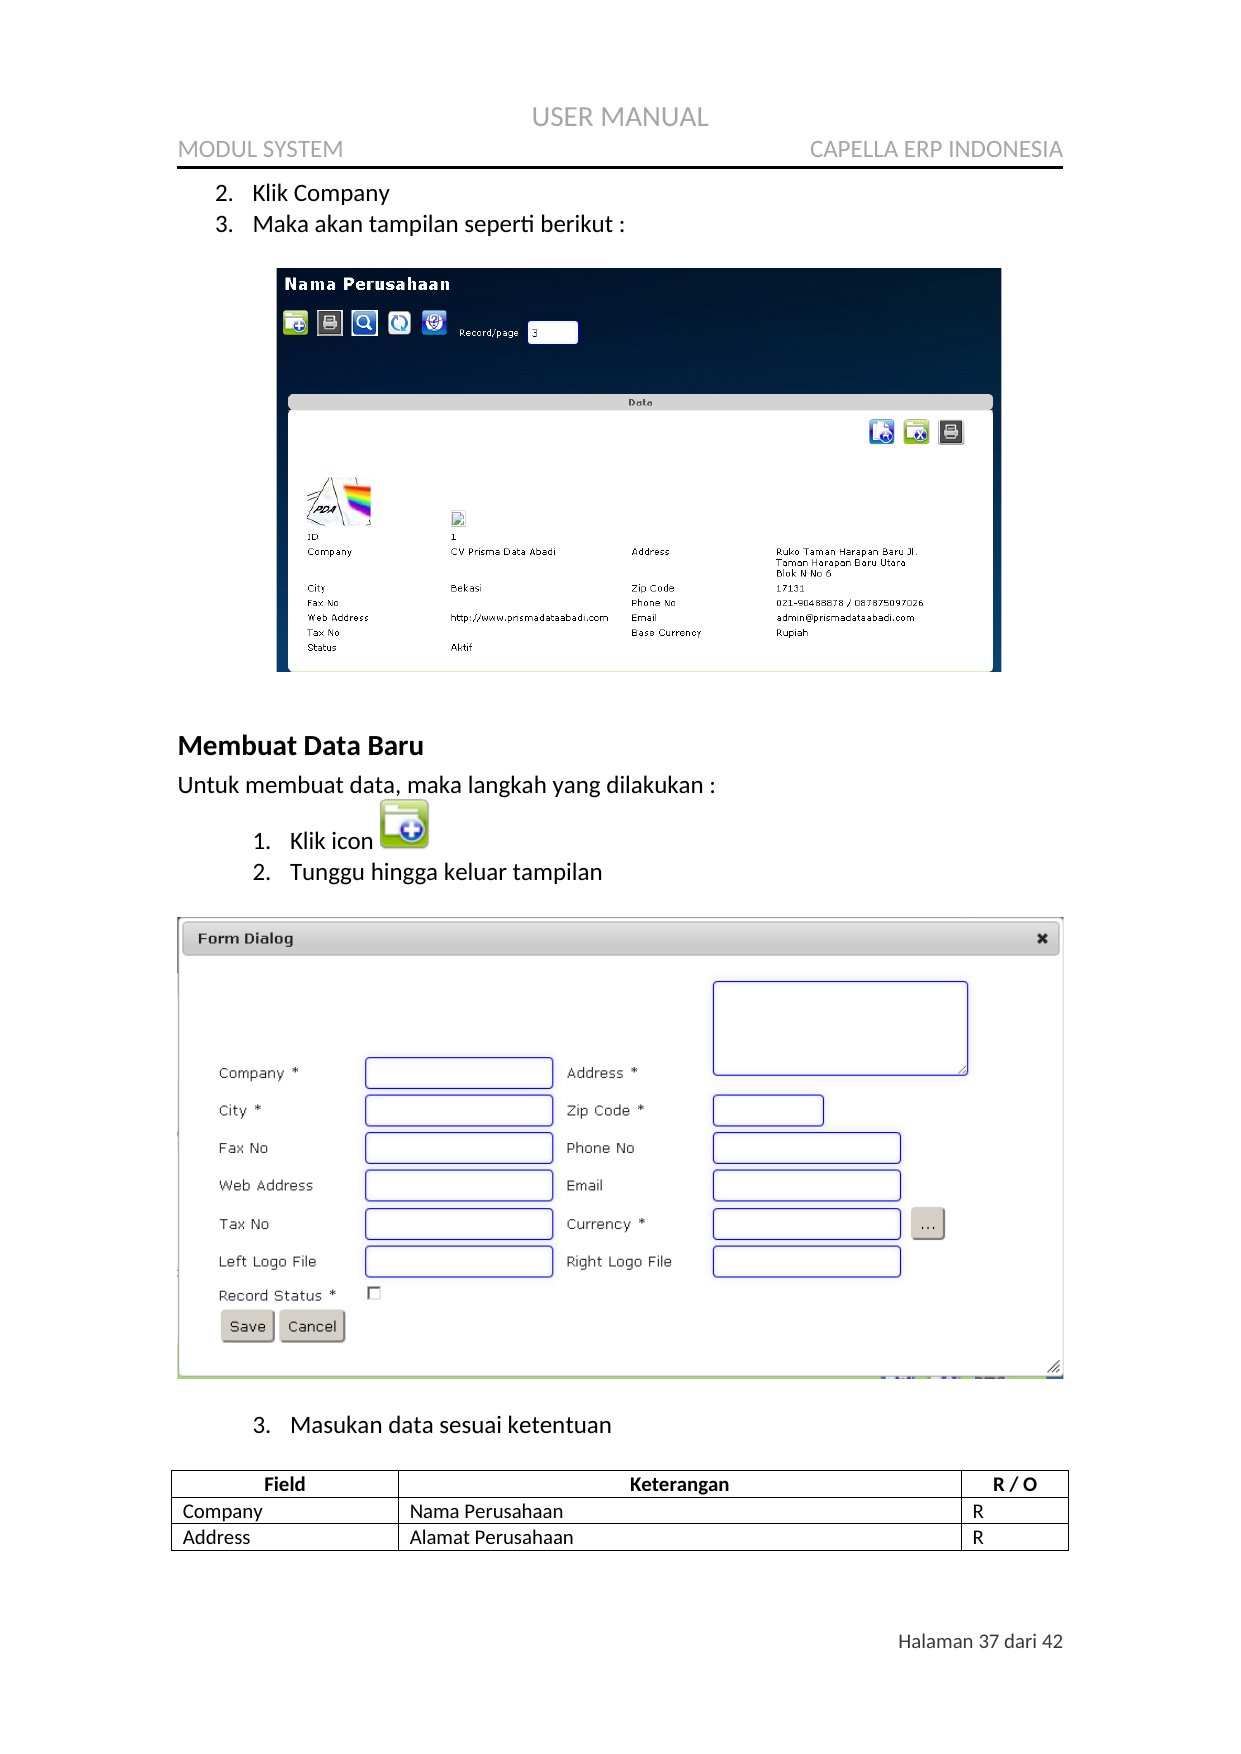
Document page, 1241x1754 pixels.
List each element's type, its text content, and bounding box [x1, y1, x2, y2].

list Tunggu hingga keluar tampilan [252, 856, 1063, 887]
list Masukan data sesuai ketentuan [252, 1409, 1063, 1440]
list Klik icon [252, 800, 1063, 856]
subtitle Membuat Data Baru [177, 727, 1063, 763]
table_cell Address [172, 1524, 398, 1550]
picture [276, 268, 1002, 672]
table_cell Alamat Perusahaan [399, 1524, 961, 1550]
list Maka akan tampilan seperti berikut : [215, 208, 1063, 238]
table_header Keterangan [399, 1471, 961, 1497]
table_cell Company [172, 1498, 398, 1523]
list Klik Company [215, 177, 1063, 208]
picture [177, 917, 1064, 1379]
text Untuk membuat data, maka langkah yang dilakukan : [177, 769, 1063, 800]
table_cell Nama Perusahaan [399, 1498, 961, 1523]
picture [379, 799, 430, 850]
table_header R / O [962, 1471, 1068, 1497]
table_cell R [962, 1498, 1068, 1523]
table_header Field [172, 1471, 398, 1497]
table_cell R [962, 1524, 1068, 1550]
